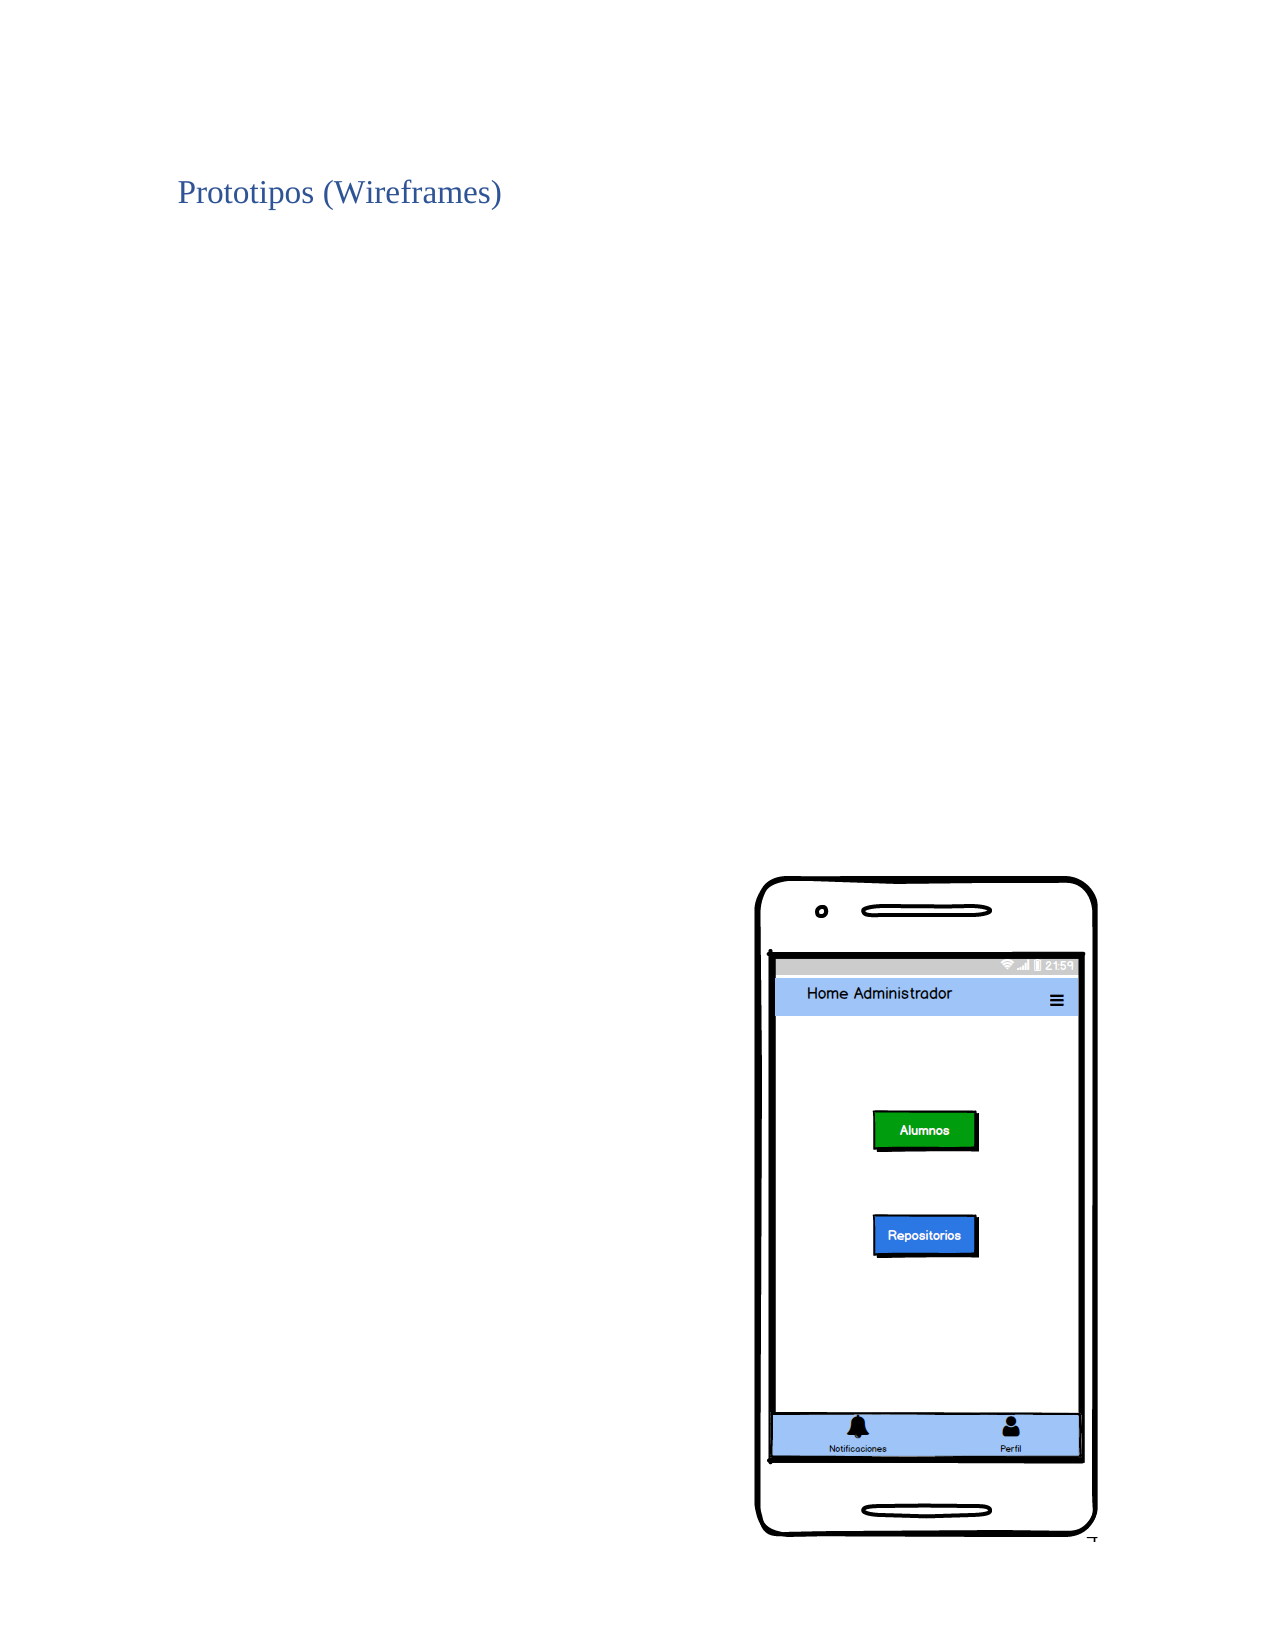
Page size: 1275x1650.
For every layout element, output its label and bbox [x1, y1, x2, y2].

picture [753, 876, 1098, 1537]
